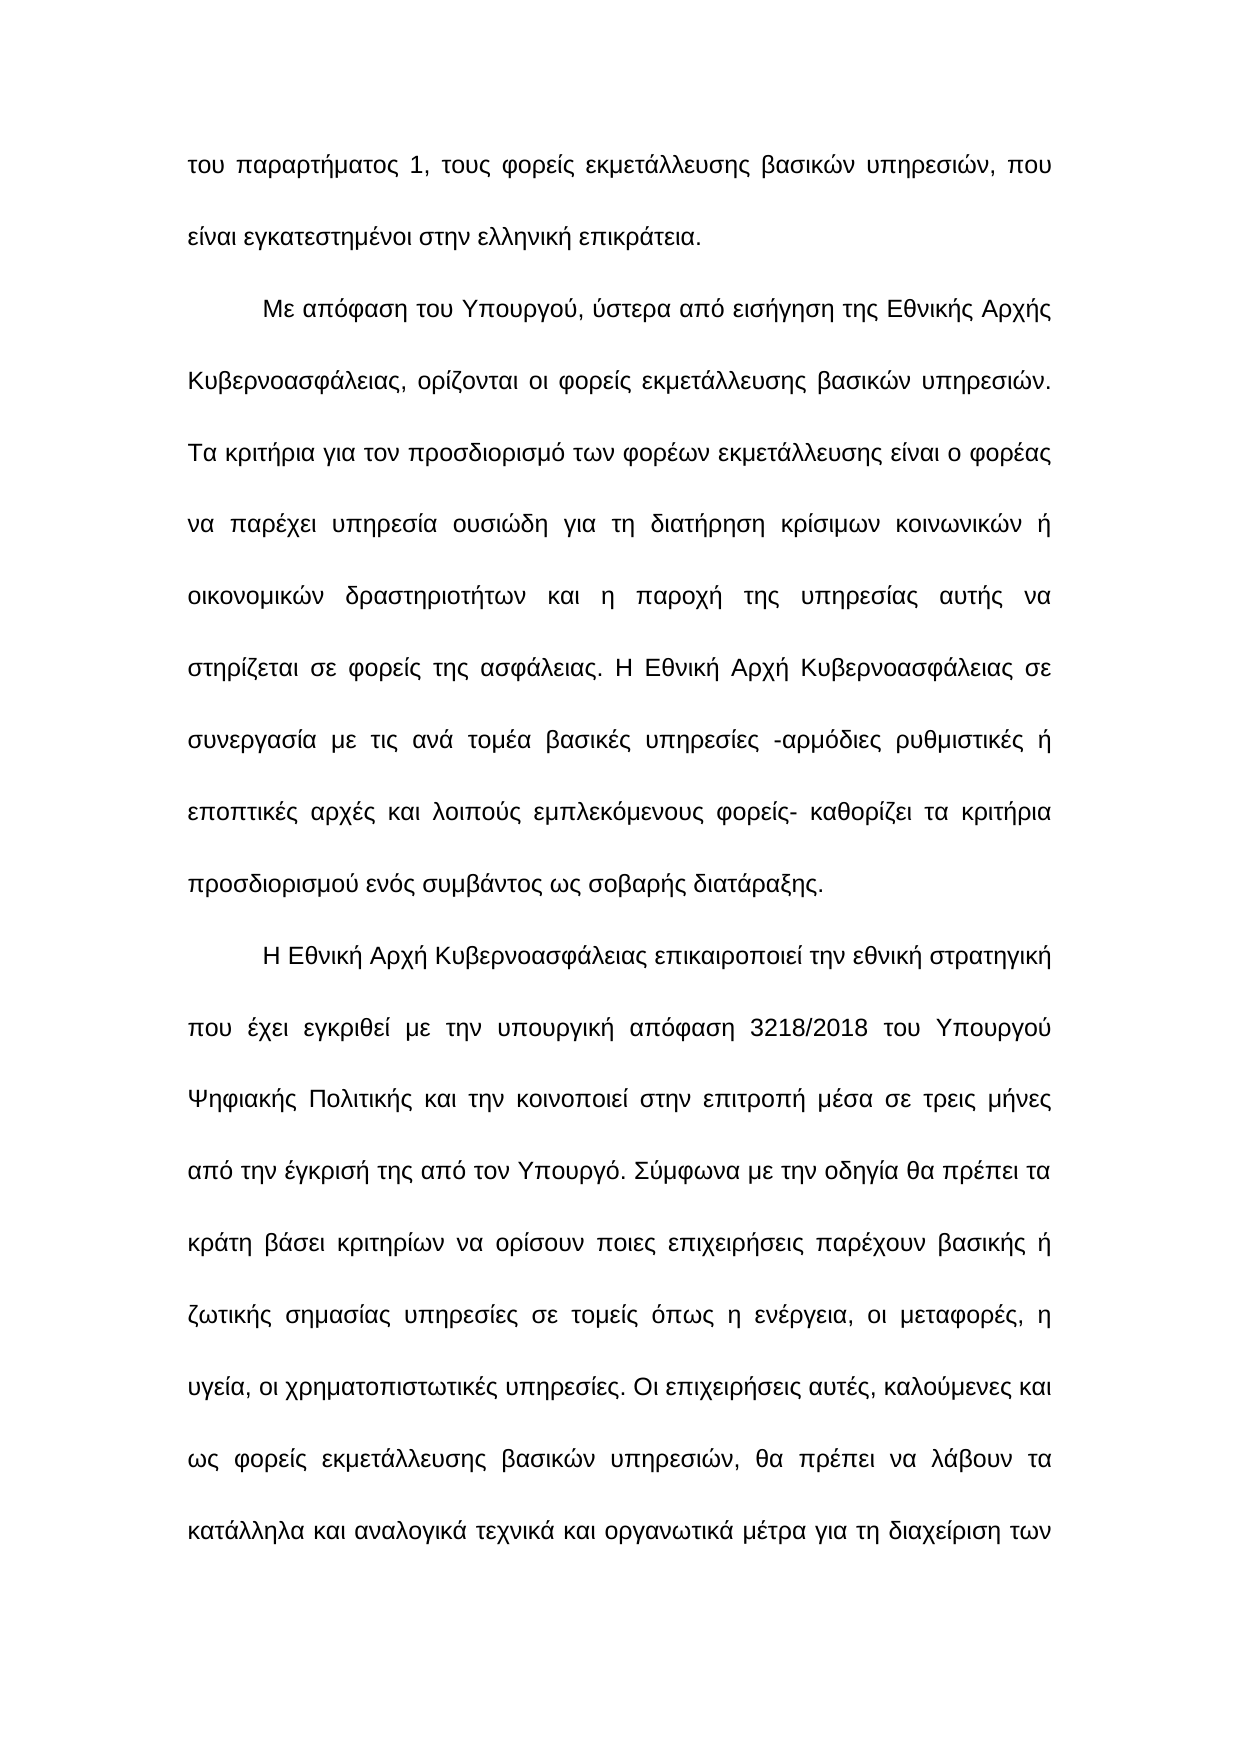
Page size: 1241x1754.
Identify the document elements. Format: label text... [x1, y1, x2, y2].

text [187, 941, 1053, 1544]
text Με απόφαση του Υπουργού, ύστερα από εισήγηση της Εθνικής Αρχής Κυβερνοασφάλειας, ορίζονται οι φορείς εκμετάλλευσης βασικών υπηρεσιών. Τα κριτήρια για τον προσδιορισμό των φορέων εκμετάλλευσης είναι ο φορέας να παρέχει υπηρεσία ουσιώδη για τη διατήρηση κρίσιμων κοινωνικών ή οικονομικών δραστηριοτήτων και η παροχή της υπηρεσίας αυτής να στηρίζεται σε φορείς της ασφάλειας. Η Εθνική Αρχή Κυβερνοασφάλειας σε συνεργασία με τις ανά τομέα βασικές υπηρεσίες -αρμόδιες ρυθμιστικές ή εποπτικές αρχές και λοιπούς εμπλεκόμενους φορείς- καθορίζει τα κριτήρια προσδιορισμού ενός συμβάντος ως σοβαρής διατάραξης. [187, 294, 1053, 897]
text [187, 150, 1053, 251]
